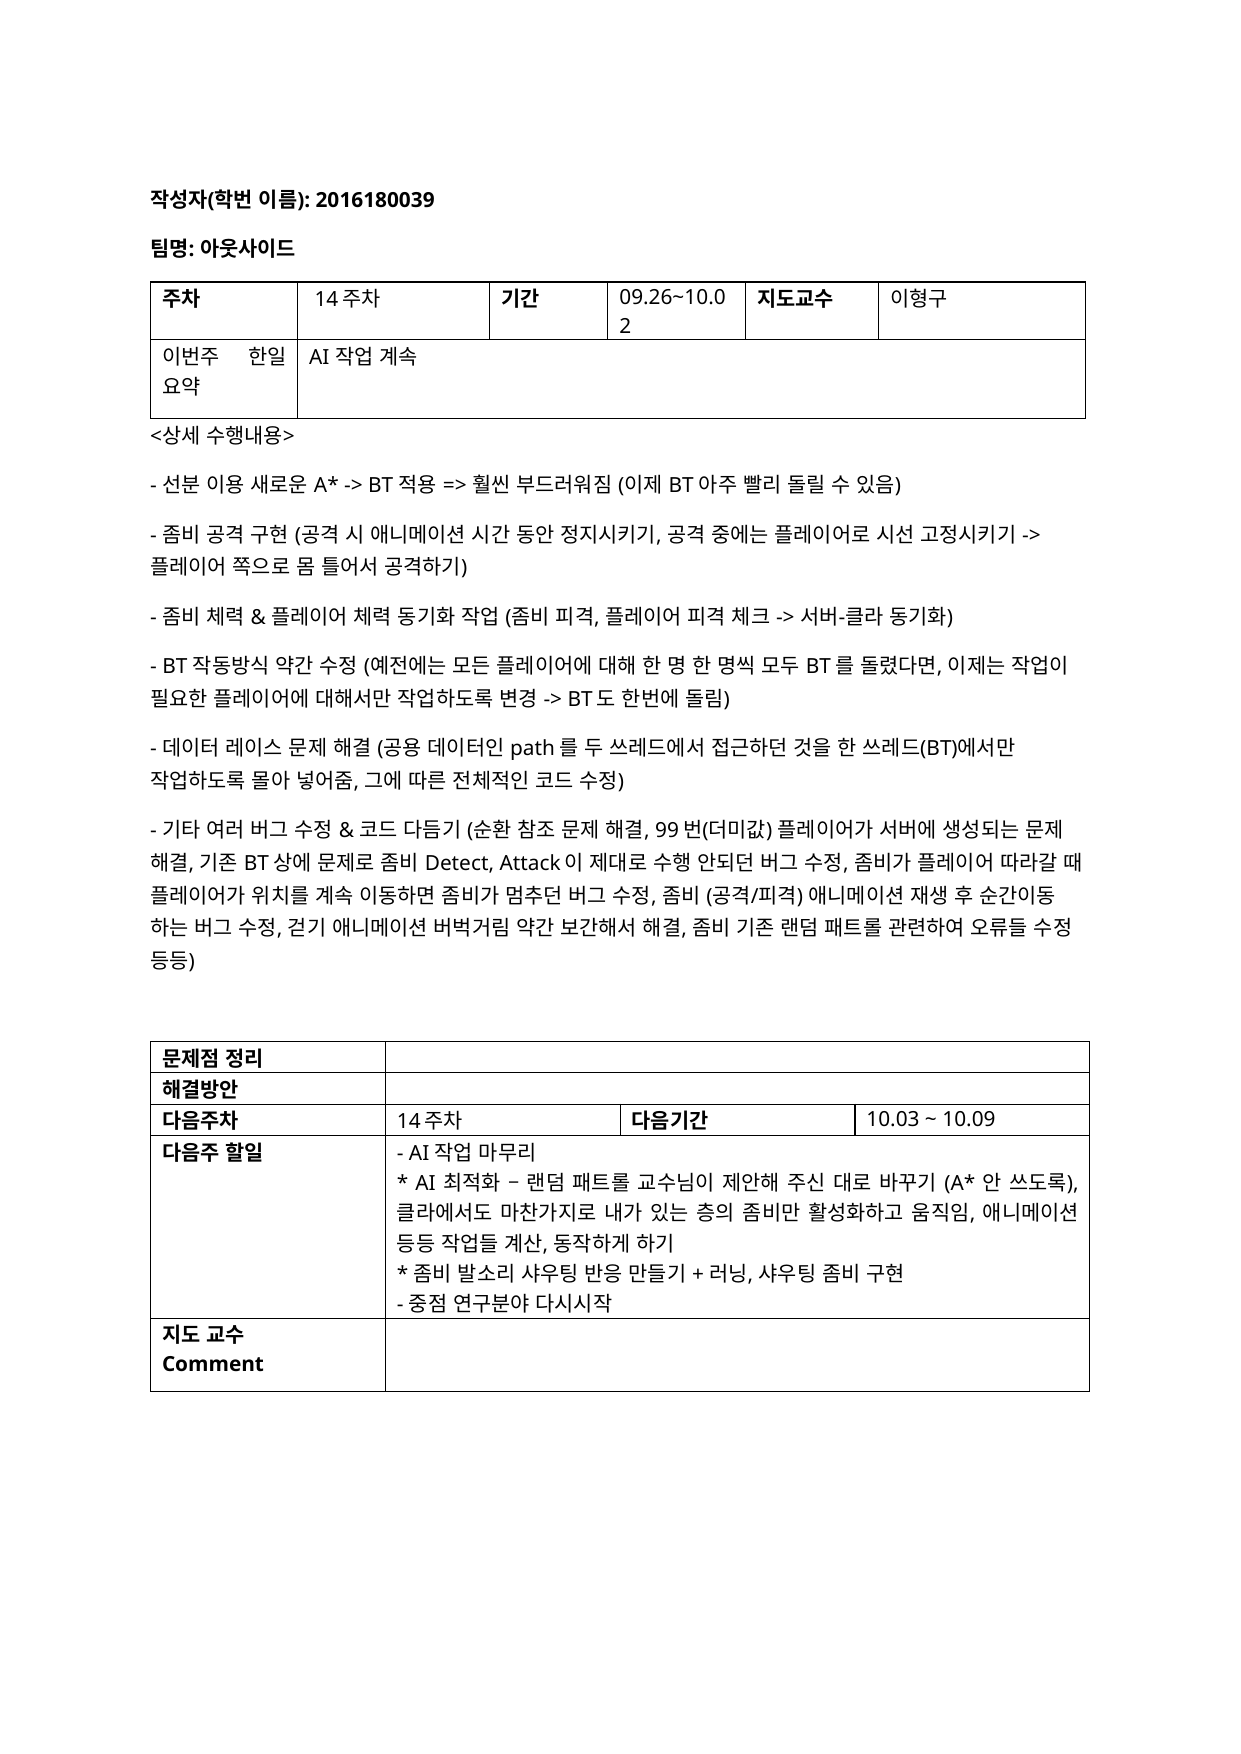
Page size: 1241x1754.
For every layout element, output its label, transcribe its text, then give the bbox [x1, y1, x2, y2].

text - 좀비 체력 & 플레이어 체력 동기화 작업 (좀비 피격, 플레이어 피격 체크 -> 서버-클라 동기화) [150, 600, 1090, 630]
table_cell 다음주 할일 [151, 1136, 385, 1318]
text - 데이터 레이스 문제 해결 (공용 데이터인 path를 두 쓰레드에서 접근하던 것을 한 쓰레드(BT)에서만 작업하도록 몰아 넣어줌, 그에 따른 전체적인 코드 수정) [150, 731, 1090, 794]
table_cell AI 작업 계속 [298, 340, 1085, 418]
table_header [386, 1042, 1089, 1072]
table_cell 이번주 한일 요약 [151, 340, 297, 418]
table_header 주차 [151, 283, 297, 339]
table_cell 지도 교수 Comment [151, 1319, 385, 1391]
text - BT 작동방식 약간 수정 (예전에는 모든 플레이어에 대해 한 명 한 명씩 모두 BT를 돌렸다면, 이제는 작업이 필요한 플레이어에 대해서만 작업하도록 변경 -> BT도 한번에 돌림) [150, 649, 1090, 712]
table_header 14주차 [298, 283, 489, 339]
table_header 문제점 정리 [151, 1042, 385, 1072]
table_cell - AI 작업 마무리 * AI 최적화 – 랜덤 패트롤 교수님이 제안해 주신 대로 바꾸기 (A* 안 쓰도록), 클라에서도 마찬가지로 내가 있는 층의 좀비만 활성화하고 움직임, 애니메이션 등등 작업들 계산, 동작하게 하기 * 좀비 발소리 샤우팅 반응 만들기 + 러닝, 샤우팅 좀비 구현 - 중점 연구분야 다시시작 [386, 1136, 1089, 1318]
text - 좀비 공격 구현 (공격 시 애니메이션 시간 동안 정지시키기, 공격 중에는 플레이어로 시선 고정시키기 -> 플레이어 쪽으로 몸 틀어서 공격하기) [150, 518, 1090, 581]
text - 선분 이용 새로운 A* -> BT 적용 => 훨씬 부드러워짐 (이제 BT 아주 빨리 돌릴 수 있음) [150, 468, 1090, 499]
table_cell 14주차 [386, 1105, 620, 1135]
table_cell 해결방안 [151, 1073, 385, 1103]
table_cell [386, 1319, 1089, 1391]
text - 기타 여러 버그 수정 & 코드 다듬기 (순환 참조 문제 해결, 99번(더미값) 플레이어가 서버에 생성되는 문제 해결, 기존 BT상에 문제로 좀비 Detect, Attack이 제대로 수행 안되던 버그 수정, 좀비가 플레이어 따라갈 때 플레이어가 위치를 계속 이동하면 좀비가 멈추던 버그 수정, 좀비 (공격/피격) 애니메이션 재생 후 순간이동 하는 버그 수정, 걷기 애니메이션 버벅거림 약간 보간해서 해결, 좀비 기존 랜덤 패트롤 관련하여 오류들 수정 등등) [150, 813, 1090, 974]
table_header 09.26~10.02 [608, 283, 745, 339]
table_cell 다음주차 [151, 1105, 385, 1135]
table_header 이형구 [879, 283, 1085, 339]
table_cell 10.03 ~ 10.09 [856, 1105, 1089, 1135]
table_header 기간 [490, 283, 607, 339]
table_cell 다음기간 [621, 1105, 854, 1135]
table_header 지도교수 [746, 283, 878, 339]
table_cell [386, 1073, 1089, 1103]
text <상세 수행내용> [150, 419, 1090, 449]
